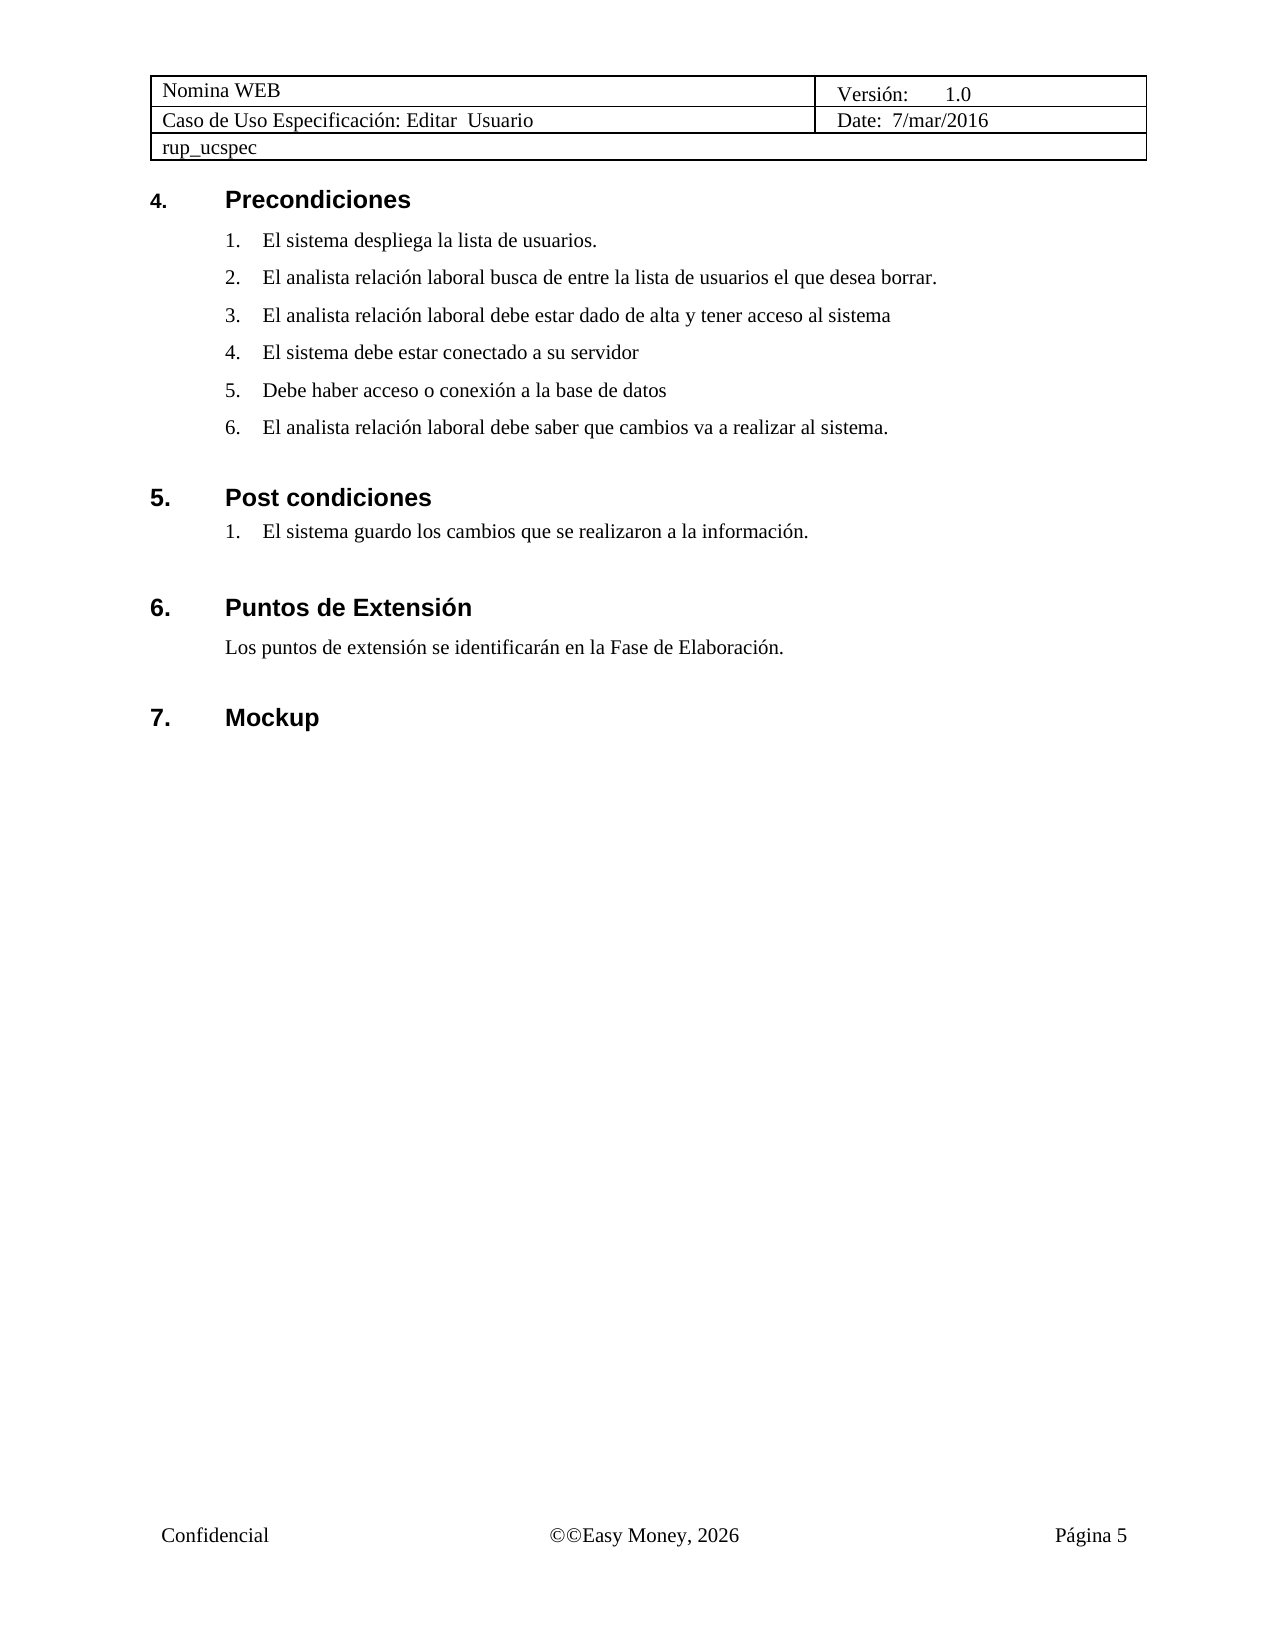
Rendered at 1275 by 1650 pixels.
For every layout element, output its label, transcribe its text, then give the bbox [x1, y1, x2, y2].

subtitle Los puntos de extensión se identificarán en la Fase de Elaboración. [225, 634, 1125, 659]
subtitle El analista relación laboral busca de entre la lista de usuarios el que desea borrar. [225, 264, 1125, 289]
subtitle Mockup [150, 703, 1125, 732]
list El sistema guardo los cambios que se realizaron a la información. [225, 518, 1125, 543]
subtitle Debe haber acceso o conexión a la base de datos [225, 377, 1125, 402]
subtitle Puntos de Extensión [150, 593, 1125, 622]
subtitle El analista relación laboral debe estar dado de alta y tener acceso al sistema [225, 302, 1125, 327]
subtitle El sistema despliega la lista de usuarios. [225, 227, 1125, 252]
subtitle Post condiciones [150, 483, 1125, 512]
subtitle El analista relación laboral debe saber que cambios va a realizar al sistema. [225, 414, 1125, 439]
subtitle Precondiciones [150, 185, 1125, 214]
subtitle El sistema debe estar conectado a su servidor [225, 339, 1125, 364]
